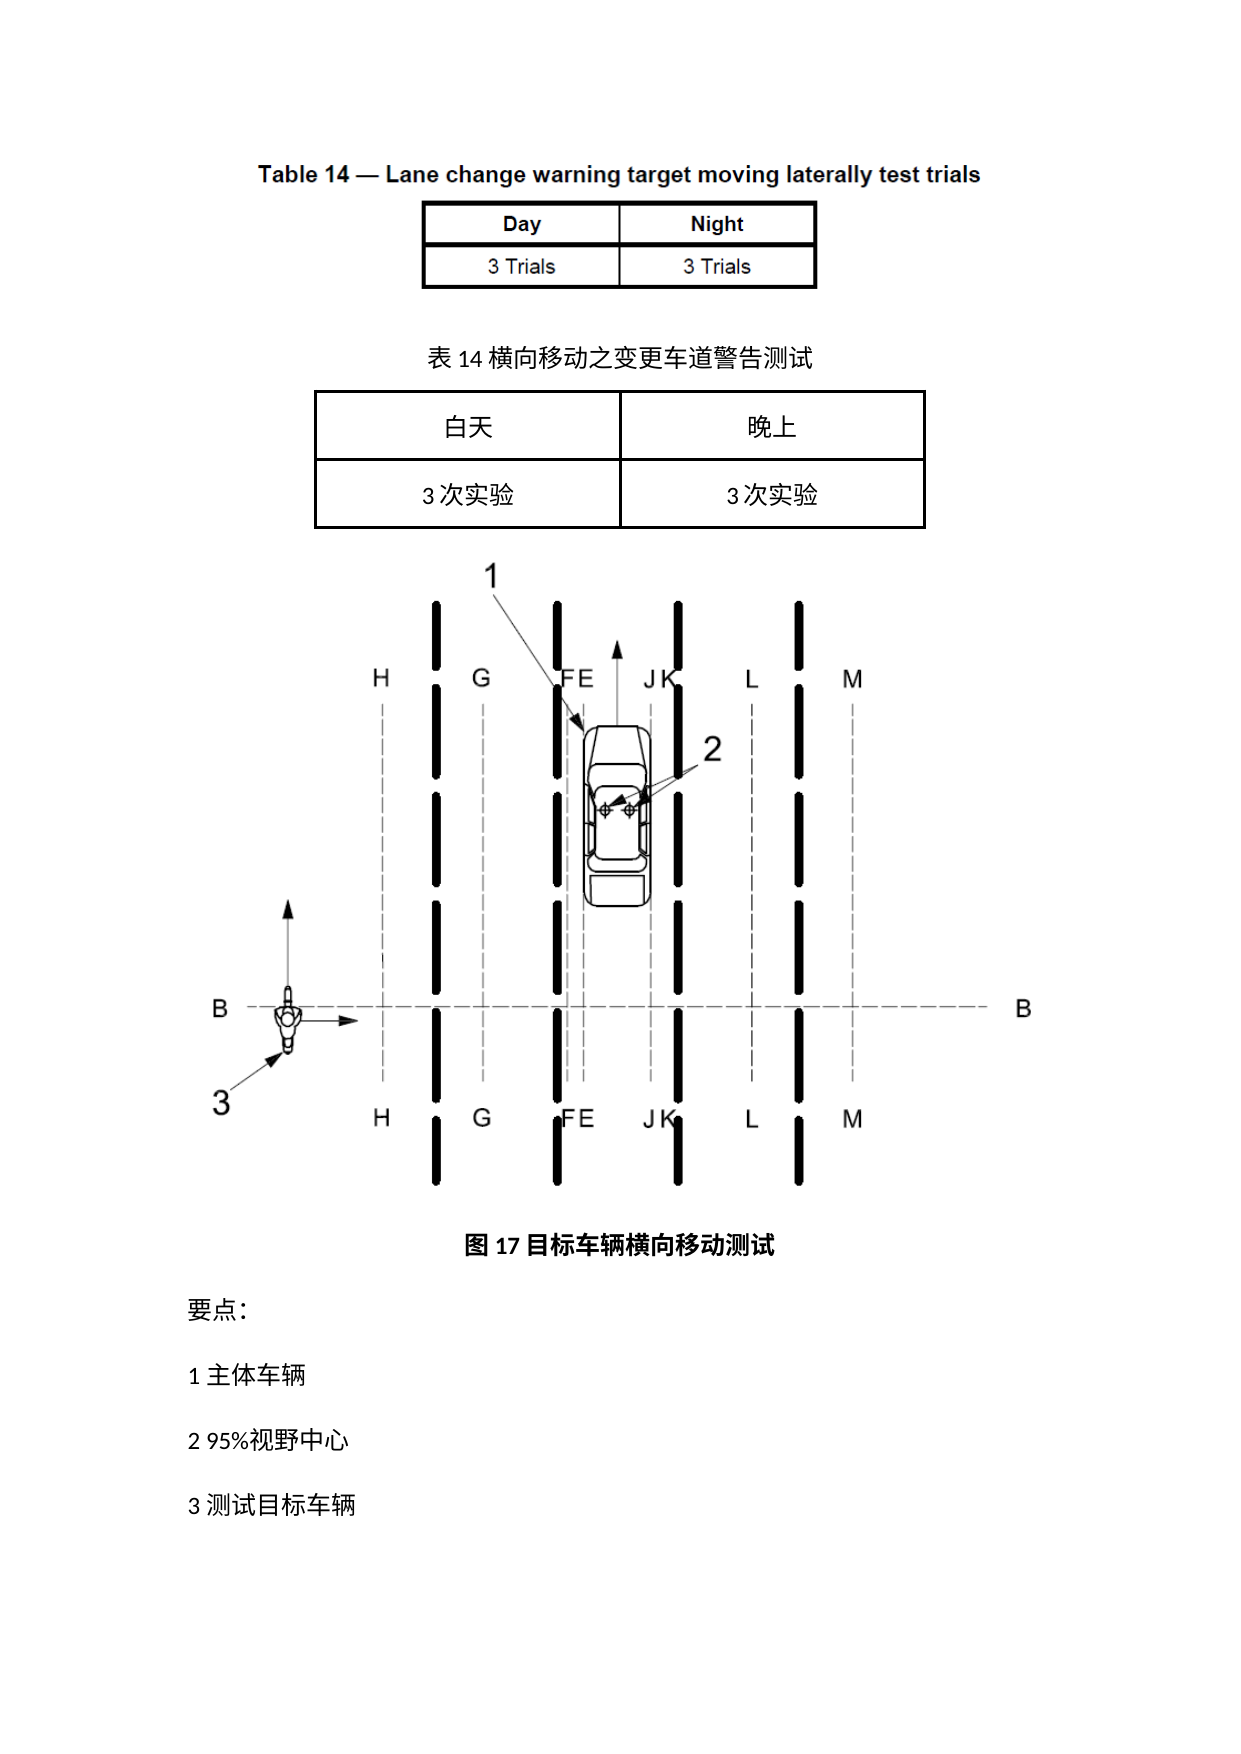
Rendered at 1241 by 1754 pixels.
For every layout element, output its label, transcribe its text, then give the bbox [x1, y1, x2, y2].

text 表14 横向移动之变更车道警告测试 [187, 324, 1053, 389]
picture [187, 561, 1053, 1198]
table_cell 3次实验 [622, 461, 923, 526]
text 2 95%视野中心 [187, 1406, 1053, 1471]
picture [255, 162, 986, 293]
table_cell 3次实验 [317, 461, 619, 526]
text 3 测试目标车辆 [187, 1471, 1053, 1536]
text 要点： [187, 1276, 1053, 1341]
table_header 晚上 [622, 393, 923, 458]
text 1 主体车辆 [187, 1341, 1053, 1406]
table_header 白天 [317, 393, 619, 458]
text 图17 目标车辆横向移动测试 [187, 1211, 1053, 1276]
